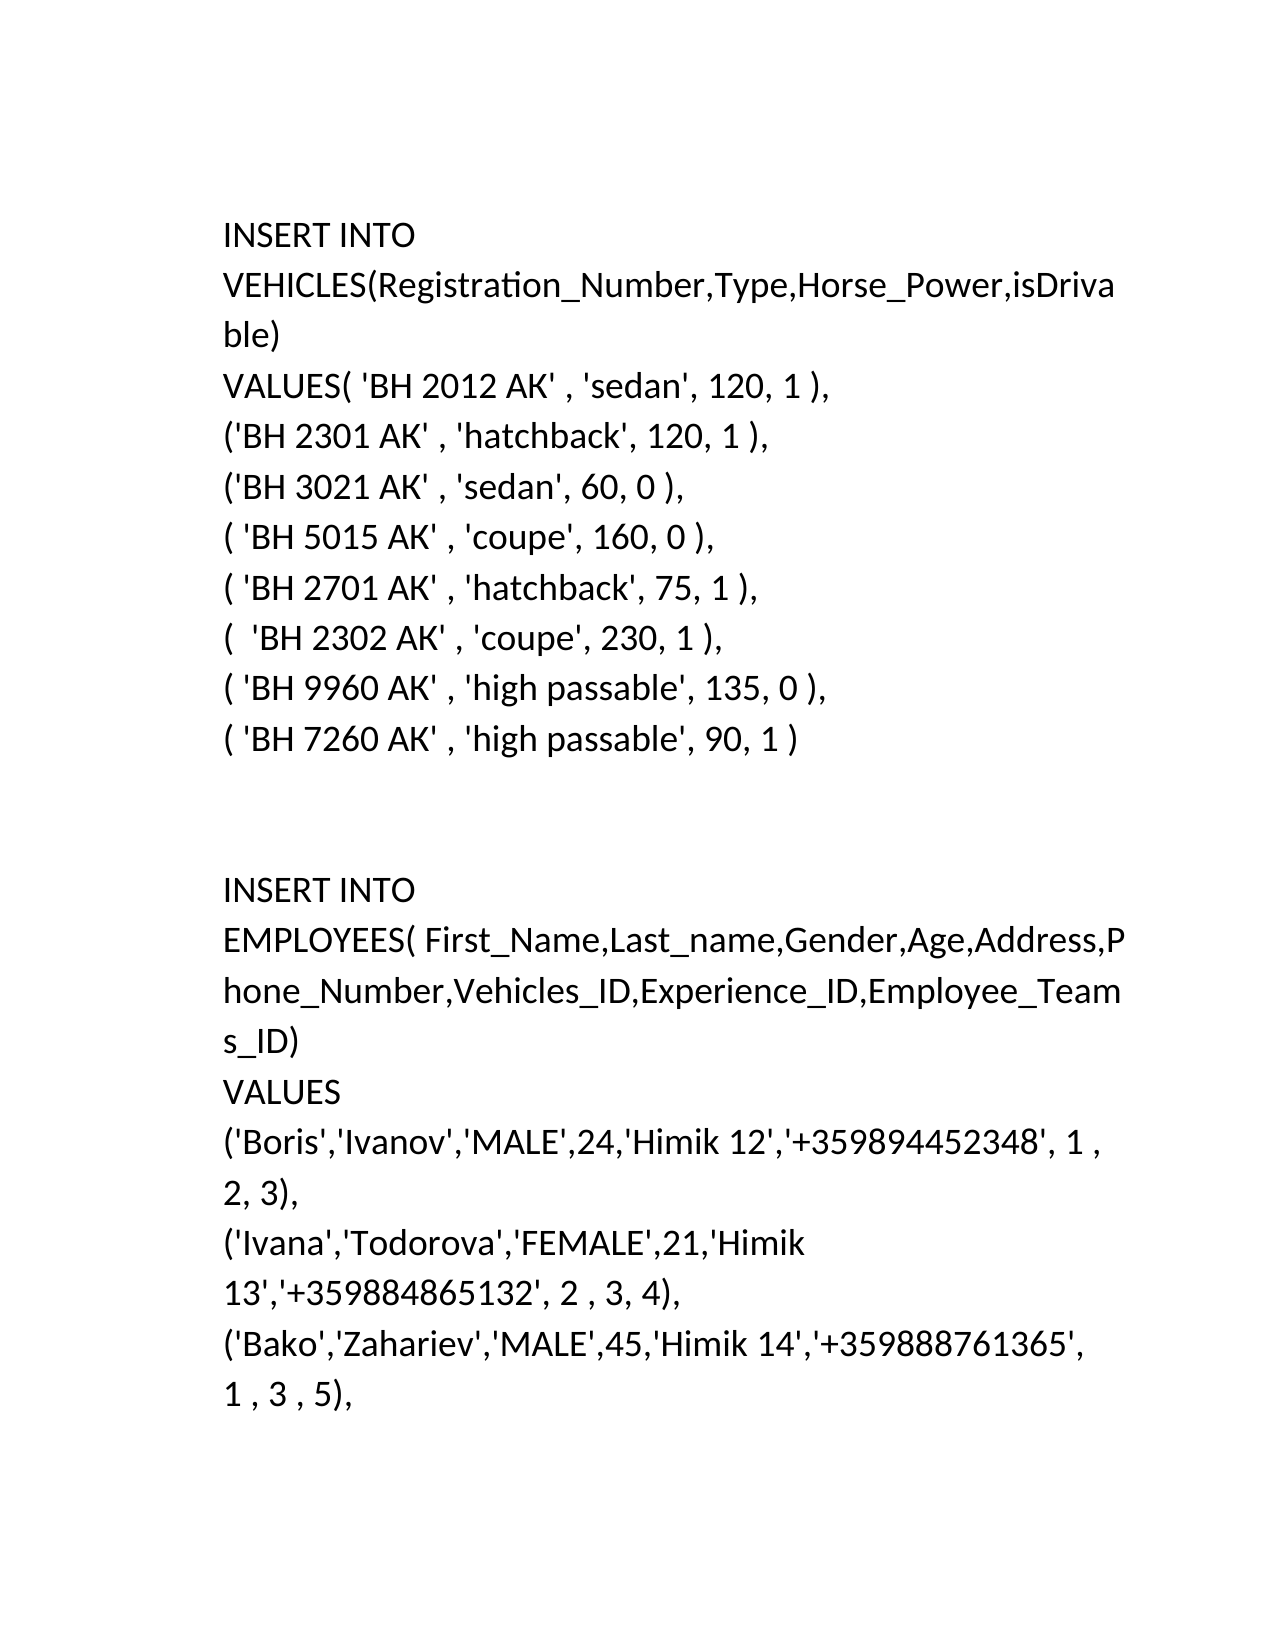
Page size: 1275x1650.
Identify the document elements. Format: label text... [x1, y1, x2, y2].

list ( 'ВН 7260 АК' , 'high passable', 90, 1 ) [223, 715, 1127, 761]
list ('Ivana','Todorova','FEMALE',21,'Himik 13','+359884865132', 2 , 3, 4), [223, 1219, 1127, 1315]
list ( 'ВН 2701 АК' , 'hatchback', 75, 1 ), [223, 563, 1127, 609]
list VALUES [223, 1068, 1127, 1113]
list INSERT INTO EMPLOYEES( First_Name,Last_name,Gender,Age,Address,Phone_Number,Vehicles_ID,Experience_ID,Employee_Teams_ID) [223, 866, 1127, 1063]
list ('ВН 2301 АК' , 'hatchback', 120, 1 ), [223, 412, 1127, 458]
list INSERT INTO VEHICLES(Registration_Number,Type,Horse_Power,isDrivable) [223, 211, 1127, 357]
list ('ВН 3021 АК' , 'sedan', 60, 0 ), [223, 463, 1127, 508]
list ( 'ВН 9960 АК' , 'high passable', 135, 0 ), [223, 664, 1127, 710]
list ('Boris','Ivanov','MALE',24,'Himik 12','+359894452348', 1 , 2, 3), [223, 1118, 1127, 1214]
list VALUES( 'ВН 2012 АК' , 'sedan', 120, 1 ), [223, 362, 1127, 408]
list ( 'ВН 2302 АК' , 'coupe', 230, 1 ), [223, 614, 1127, 660]
list ('Bako','Zahariev','MALE',45,'Himik 14','+359888761365', 1 , 3 , 5), [223, 1320, 1127, 1416]
list ( 'ВН 5015 АК' , 'coupe', 160, 0 ), [223, 513, 1127, 559]
